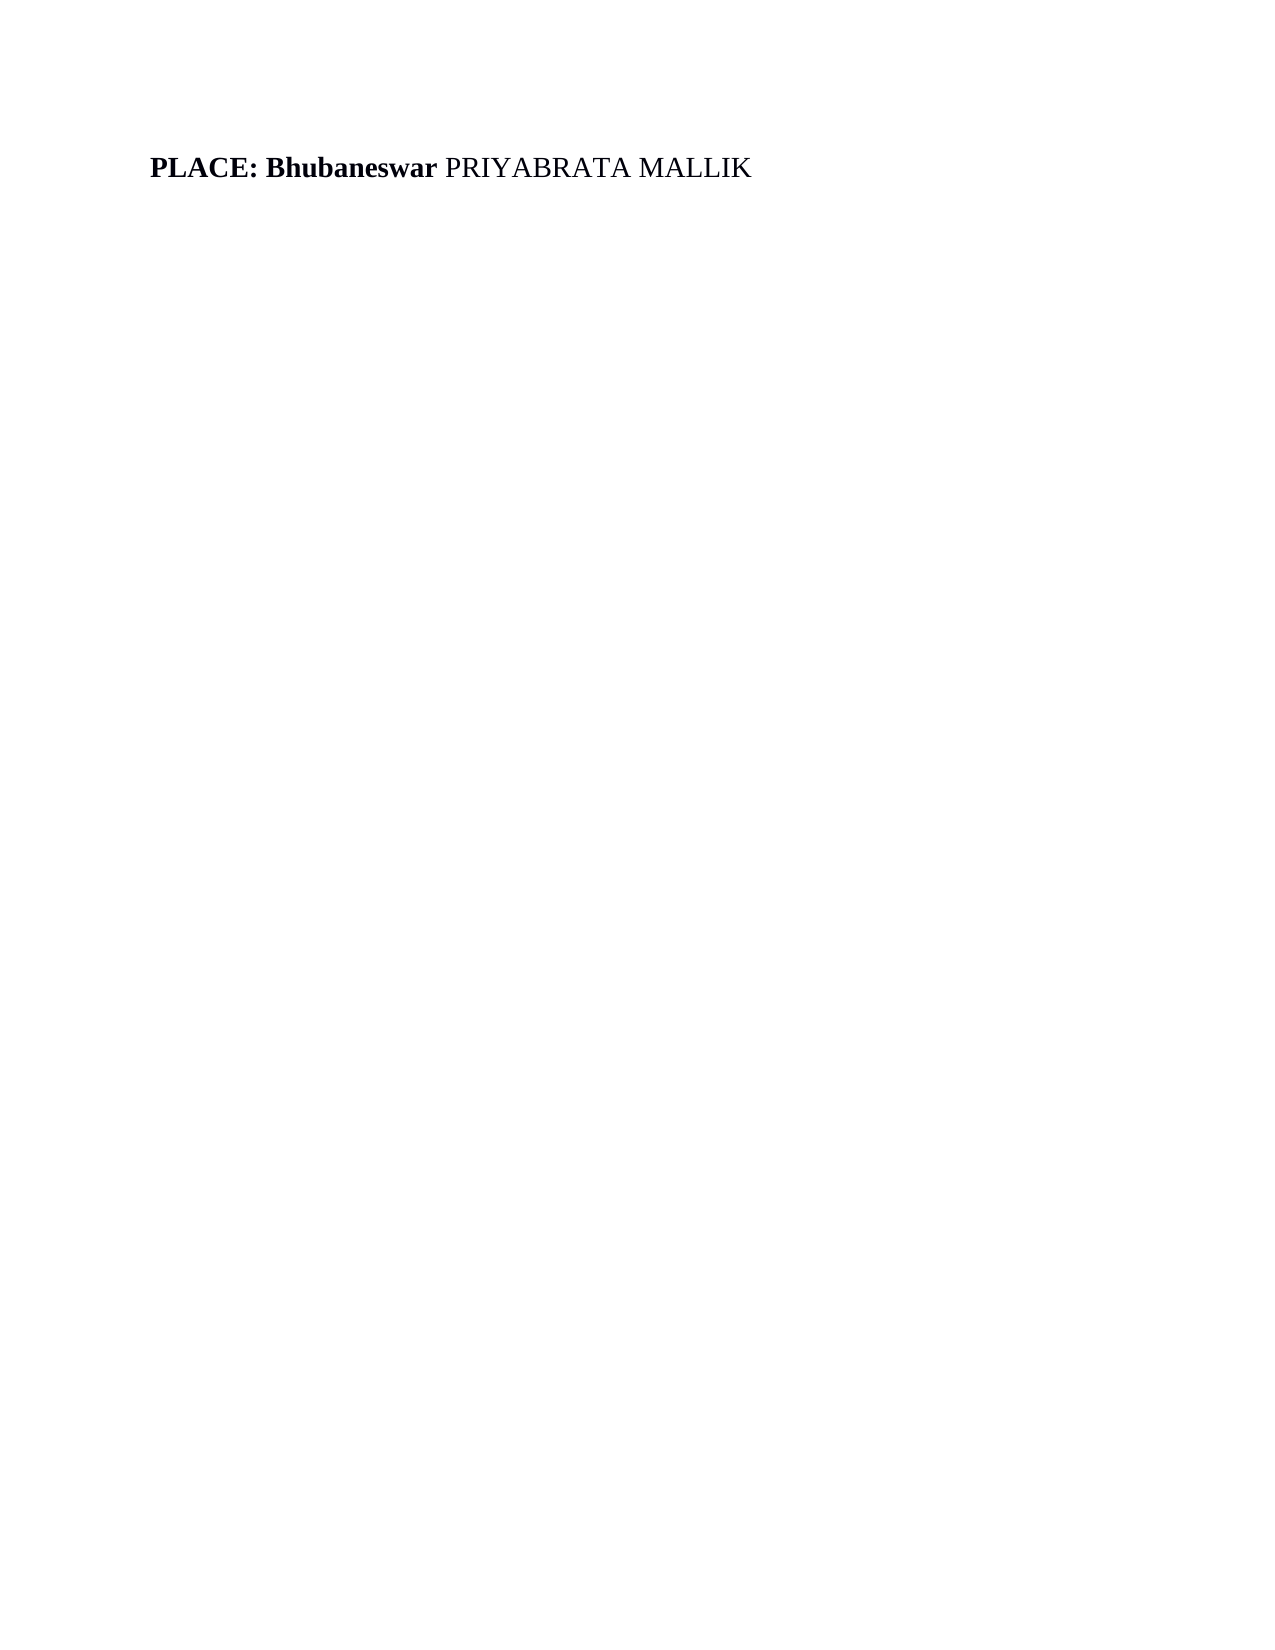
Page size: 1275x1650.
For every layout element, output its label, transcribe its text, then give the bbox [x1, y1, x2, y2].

text PLACE: Bhubaneswar PRIYABRATA MALLIK [150, 150, 1125, 183]
